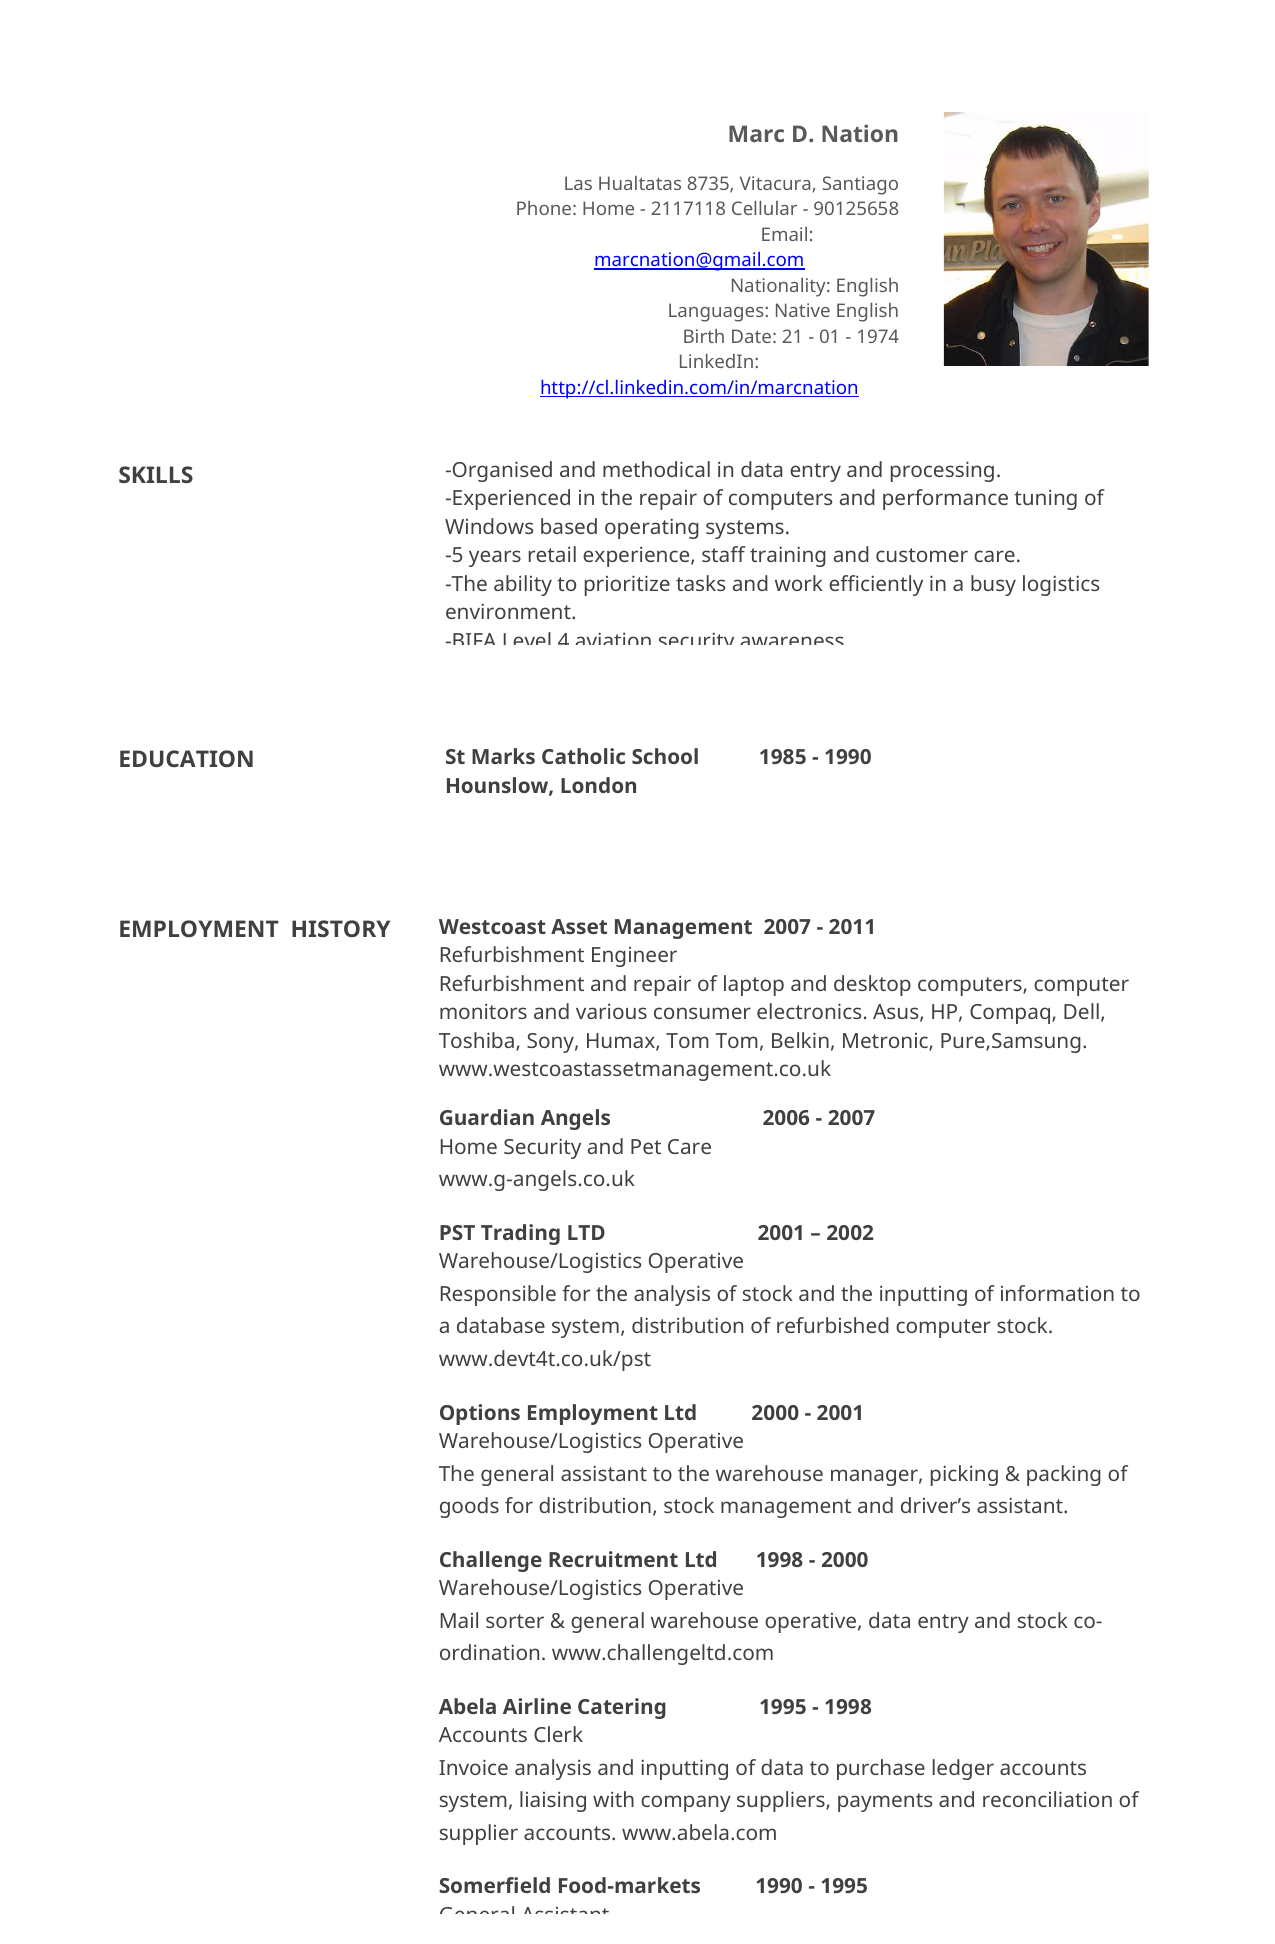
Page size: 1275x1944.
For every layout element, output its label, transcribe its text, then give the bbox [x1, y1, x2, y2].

text EDUCATION [118, 743, 413, 774]
picture [943, 112, 1149, 366]
text SKILLS [118, 459, 413, 490]
text EMPLOYMENT HISTORY [118, 913, 413, 944]
